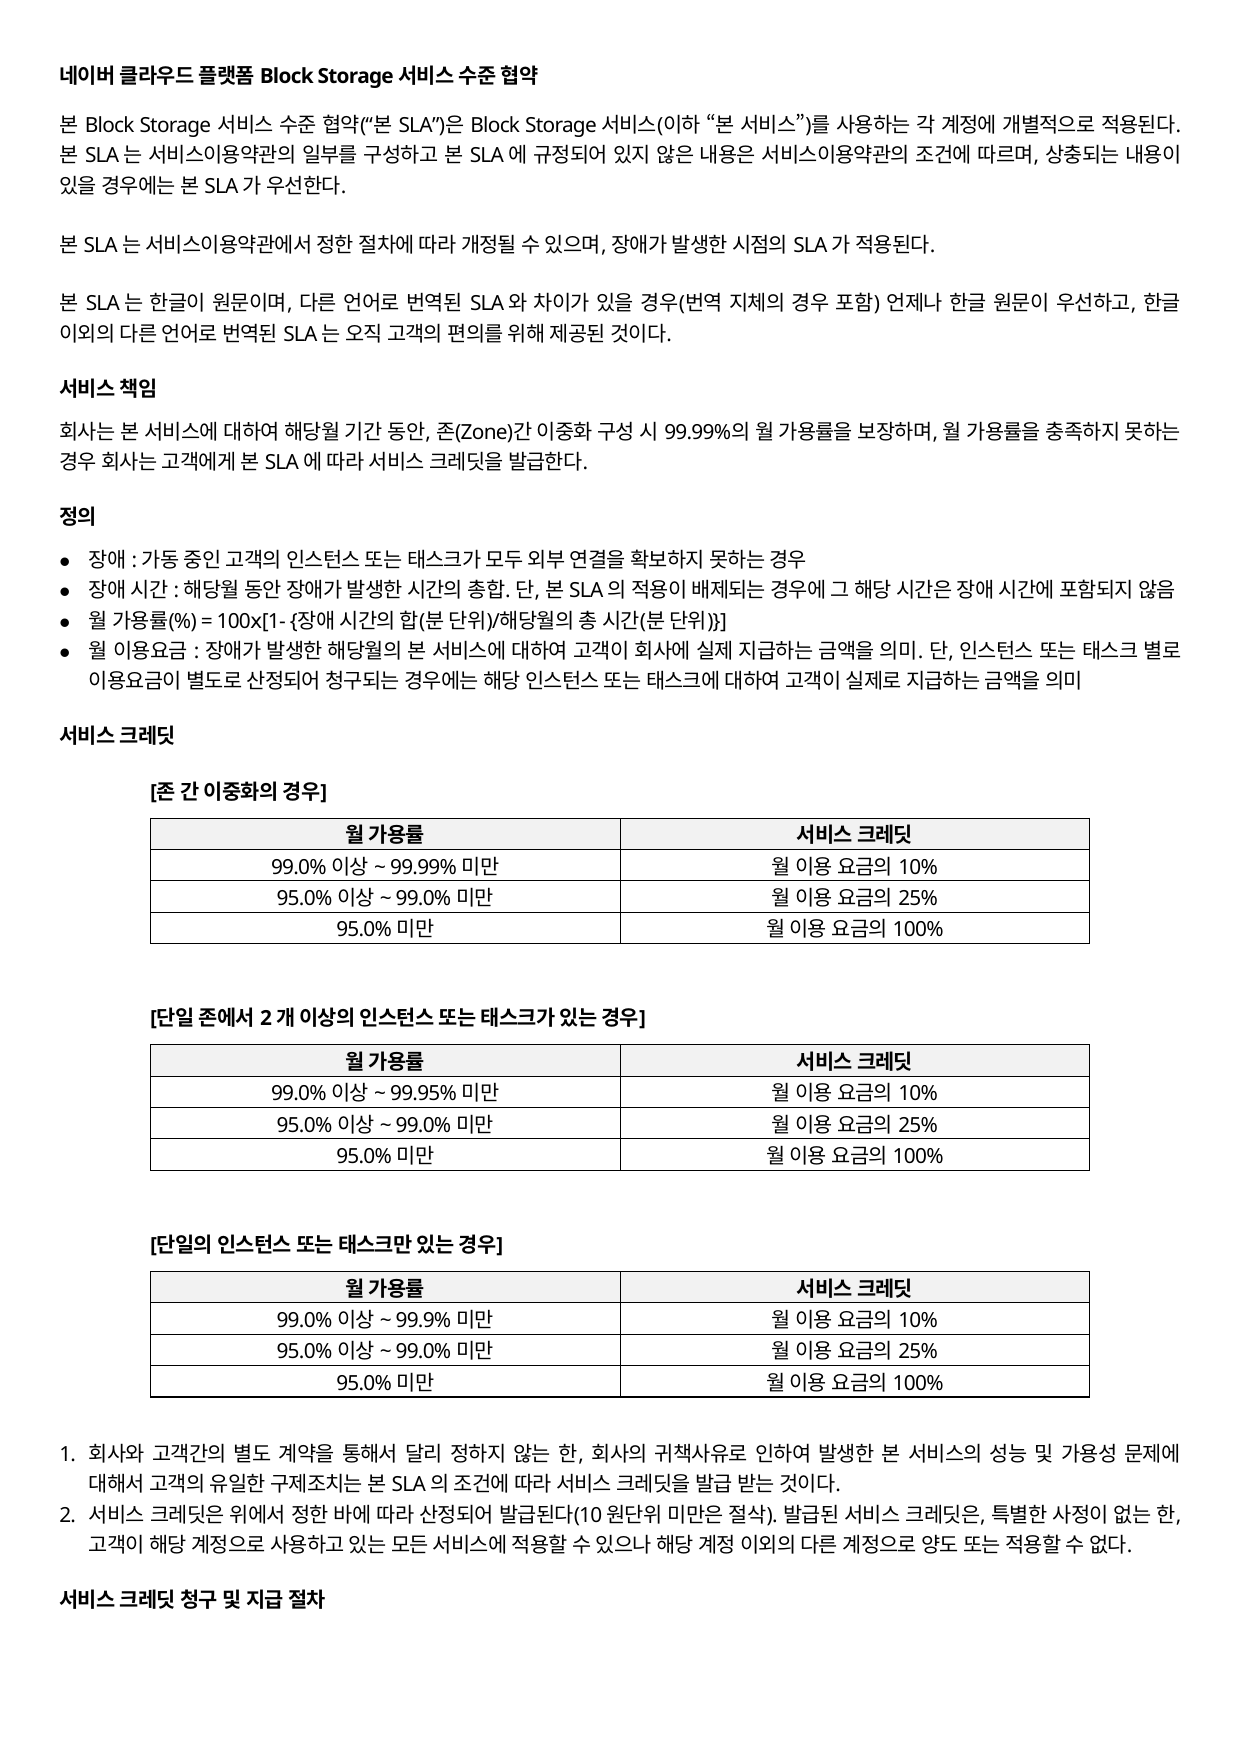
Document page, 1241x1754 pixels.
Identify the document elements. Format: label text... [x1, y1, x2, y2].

table_cell 95.0% 미만 [151, 913, 620, 943]
text 회사는 본 서비스에 대하여 해당월 기간 동안, 존(Zone)간 이중화 구성 시 99.99%의 월 가용률을 보장하며, 월 가용률을 충족하지 못하는 경우 회사는 고객에게 본 SLA에 따라 서비스 크레딧을 발급한다. [59, 415, 1181, 476]
table_header 월 가용률 [151, 819, 620, 849]
text 서비스 크레딧 청구 및 지급 절차 [59, 1584, 1181, 1614]
table_header 월 가용률 [151, 1272, 620, 1302]
table_cell 95.0% 미만 [151, 1366, 620, 1396]
text 본 Block Storage 서비스 수준 협약(“본 SLA”)은 Block Storage서비스(이하 “본 서비스”)를 사용하는 각 계정에 개별적으로 적용된다. 본 SLA는 서비스이용약관의 일부를 구성하고 본 SLA에 규정되어 있지 않은 내용은 서비스이용약관의 조건에 따르며, 상충되는 내용이 있을 경우에는 본 SLA가 우선한다. [59, 108, 1181, 199]
table_header 서비스 크레딧 [621, 1272, 1089, 1302]
table_cell 월 이용 요금의 10% [621, 1077, 1089, 1107]
table_cell 월 이용 요금의 100% [621, 913, 1089, 943]
list 월 이용요금 : 장애가 발생한 해당월의 본 서비스에 대하여 고객이 회사에 실제 지급하는 금액을 의미. 단, 인스턴스 또는 태스크 별로 이용요금이 별도로 산정되어 청구되는 경우에는 해당 인스턴스 또는 태스크에 대하여 고객이 실제로 지급하는 금액을 의미 [59, 634, 1181, 695]
table_header 월 가용률 [151, 1045, 620, 1076]
table_cell 월 이용 요금의 100% [621, 1139, 1089, 1170]
text 네이버 클라우드 플랫폼 Block Storage 서비스 수준 협약 [59, 59, 1181, 89]
table_header 서비스 크레딧 [621, 819, 1089, 849]
table_cell 95.0% 이상 ~ 99.0% 미만 [151, 1335, 620, 1365]
table_cell 95.0% 미만 [151, 1139, 620, 1170]
table_cell 월 이용 요금의 25% [621, 1335, 1089, 1365]
text [존 간 이중화의 경우] [59, 775, 1181, 805]
text 정의 [59, 501, 1181, 531]
table_cell 월 이용 요금의 25% [621, 881, 1089, 912]
table_cell 월 이용 요금의 10% [621, 850, 1089, 880]
table_cell 월 이용 요금의 10% [621, 1303, 1089, 1334]
text 서비스 크레딧 [59, 720, 1181, 750]
table_cell 99.0% 이상 ~ 99.95% 미만 [151, 1077, 620, 1107]
table_cell 99.0% 이상 ~ 99.9% 미만 [151, 1303, 620, 1334]
list 장애 시간 : 해당월 동안 장애가 발생한 시간의 총합. 단, 본 SLA의 적용이 배제되는 경우에 그 해당 시간은 장애 시간에 포함되지 않음 [59, 573, 1181, 604]
list 회사와 고객간의 별도 계약을 통해서 달리 정하지 않는 한, 회사의 귀책사유로 인하여 발생한 본 서비스의 성능 및 가용성 문제에 대해서 고객의 유일한 구제조치는 본 SLA의 조건에 따라 서비스 크레딧을 발급 받는 것이다. [59, 1437, 1181, 1498]
table_cell 95.0% 이상 ~ 99.0% 미만 [151, 1108, 620, 1138]
list 서비스 크레딧은 위에서 정한 바에 따라 산정되어 발급된다(10원단위 미만은 절삭). 발급된 서비스 크레딧은, 특별한 사정이 없는 한, 고객이 해당 계정으로 사용하고 있는 모든 서비스에 적용할 수 있으나 해당 계정 이외의 다른 계정으로 양도 또는 적용할 수 없다. [59, 1498, 1181, 1559]
table_cell 월 이용 요금의 25% [621, 1108, 1089, 1138]
table_cell 월 이용 요금의 100% [621, 1366, 1089, 1396]
text [단일 존에서 2개 이상의 인스턴스 또는 태스크가 있는 경우] [59, 1002, 1181, 1032]
text 본 SLA는 서비스이용약관에서 정한 절차에 따라 개정될 수 있으며, 장애가 발생한 시점의 SLA가 적용된다. [59, 228, 1181, 258]
table_cell 95.0% 이상 ~ 99.0% 미만 [151, 881, 620, 912]
table_cell 99.0% 이상 ~ 99.99% 미만 [151, 850, 620, 880]
text 본 SLA는 한글이 원문이며, 다른 언어로 번역된 SLA와 차이가 있을 경우(번역 지체의 경우 포함) 언제나 한글 원문이 우선하고, 한글 이외의 다른 언어로 번역된 SLA는 오직 고객의 편의를 위해 제공된 것이다. [59, 287, 1181, 347]
list 월 가용률(%) = 100ⅹ[1- {장애 시간의 합(분 단위)/해당월의 총 시간(분 단위)}] [59, 604, 1181, 634]
table_header 서비스 크레딧 [621, 1045, 1089, 1076]
list 장애 : 가동 중인 고객의 인스턴스 또는 태스크가 모두 외부 연결을 확보하지 못하는 경우 [59, 543, 1181, 573]
text [단일의 인스턴스 또는 태스크만 있는 경우] [59, 1228, 1181, 1258]
text 서비스 책임 [59, 372, 1181, 402]
